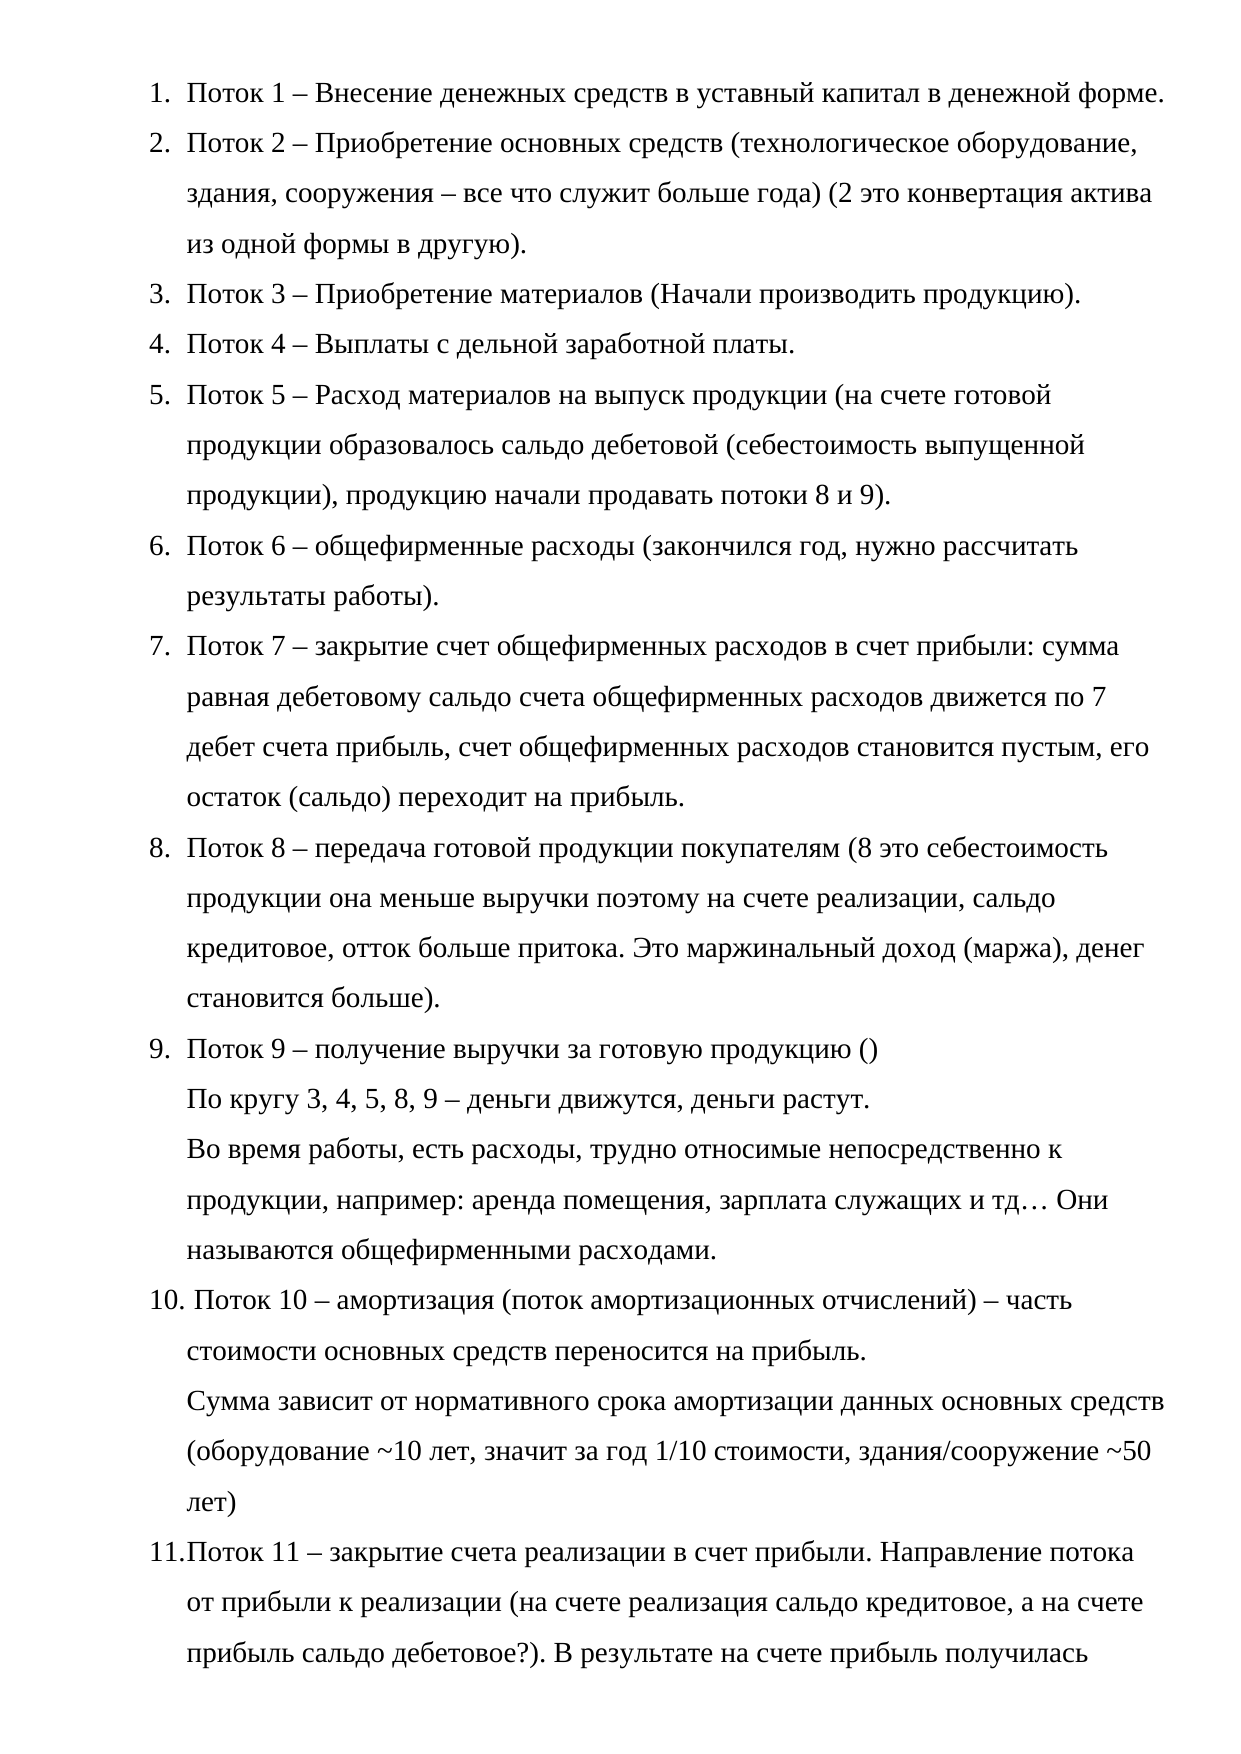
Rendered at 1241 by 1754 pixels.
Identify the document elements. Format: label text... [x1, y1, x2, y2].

list Поток 9 – получение выручки за готовую продукцию () По кругу 3, 4, 5, 8, 9 – деньги движутся, деньги растут. Во время работы, есть расходы, трудно относимые непосредственно к продукции, например: аренда помещения, зарплата служащих и тд… Они называются общефирменными расходами. [149, 1031, 1165, 1266]
list Поток 6 – общефирменные расходы (закончился год, нужно рассчитать результаты работы). [149, 528, 1165, 612]
list Поток 3 – Приобретение материалов (Начали производить продукцию). [149, 276, 1165, 310]
list Поток 2 – Приобретение основных средств (технологическое оборудование, здания, сооружения – все что служит больше года) (2 это конвертация актива из одной формы в другую). [149, 125, 1165, 259]
list Поток 1 – Внесение денежных средств в уставный капитал в денежной форме. [149, 75, 1165, 108]
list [149, 1534, 1165, 1668]
list Поток 8 – передача готовой продукции покупателям (8 это себестоимость продукции она меньше выручки поэтому на счете реализации, сальдо кредитовое, отток больше притока. Это маржинальный доход (маржа), денег становится больше). [149, 830, 1165, 1014]
list Поток 5 – Расход материалов на выпуск продукции (на счете готовой продукции образовалось сальдо дебетовой (себестоимость выпущенной продукции), продукцию начали продавать потоки 8 и 9). [149, 377, 1165, 511]
list Поток 4 – Выплаты с дельной заработной платы. [149, 327, 1165, 360]
list Поток 7 – закрытие счет общефирменных расходов в счет прибыли: сумма равная дебетовому сальдо счета общефирменных расходов движется по 7 дебет счета прибыль, счет общефирменных расходов становится пустым, его остаток (сальдо) переходит на прибыль. [149, 628, 1165, 813]
list Поток 10 – амортизация (поток амортизационных отчислений) – часть стоимости основных средств переносится на прибыль. Сумма зависит от нормативного срока амортизации данных основных средств (оборудование ~10 лет, значит за год 1/10 стоимости, здания/сооружение ~50 лет) [149, 1282, 1165, 1517]
